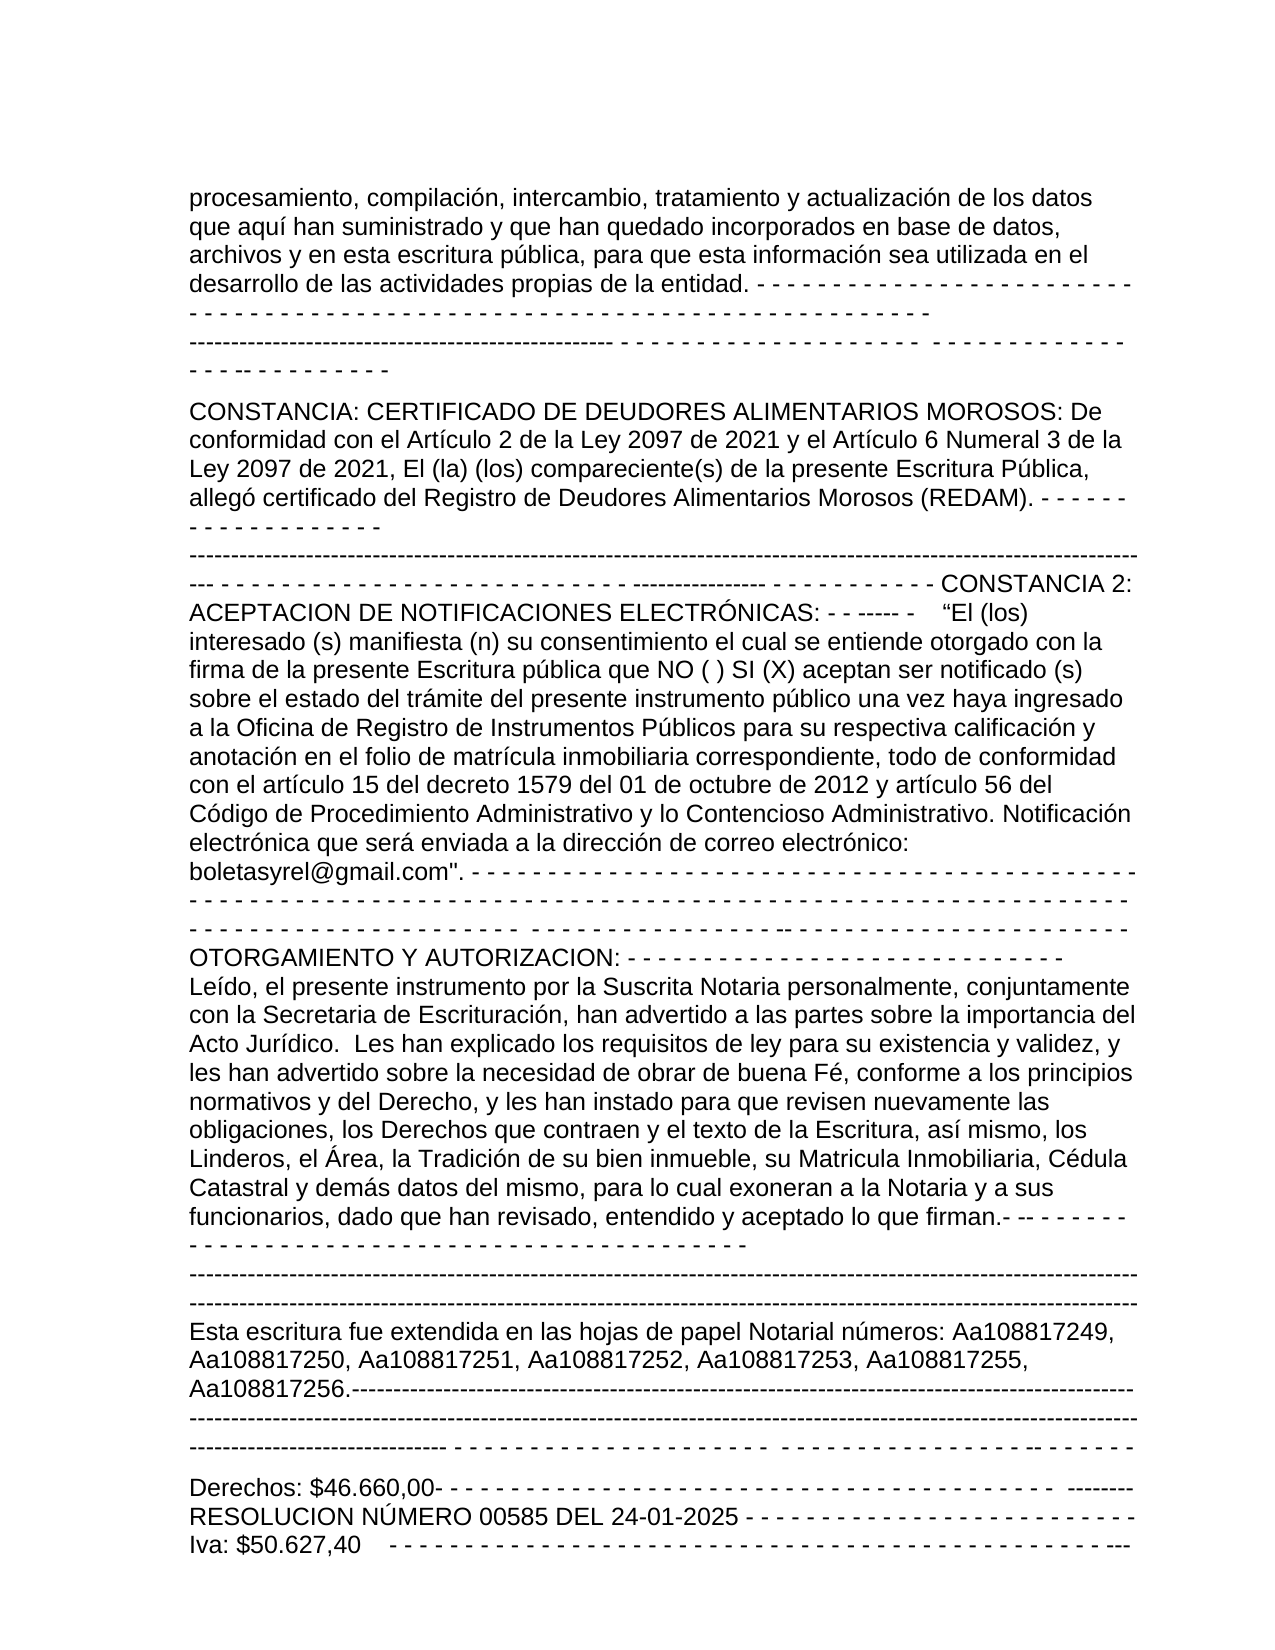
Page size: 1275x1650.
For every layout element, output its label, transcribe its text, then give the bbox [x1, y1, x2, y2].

text CONSTANCIA: CERTIFICADO DE DEUDORES ALIMENTARIOS MOROSOS: De conformidad con el Artículo 2 de la Ley 2097 de 2021 y el Artículo 6 Numeral 3 de la Ley 2097 de 2021, El (la) (los) compareciente(s) de la presente Escritura Pública, allegó certificado del Registro de Deudores Alimentarios Morosos (REDAM). - - - - - - - - - - - - - - - - - - - --------------------------------------------------------------------------------------------------------------------- - - - - - - - - - - - - - - - - - - - - - - - - - - - ---------------- - - - - - - - - - - - CONSTANCIA 2: ACEPTACION DE NOTIFICACIONES ELECTRÓNICAS: - - ----- - “El (los) interesado (s) manifiesta (n) su consentimiento el cual se entiende otorgado con la firma de la presente Escritura pública que NO ( ) SI (X) aceptan ser notificado (s) sobre el estado del trámite del presente instrumento público una vez haya ingresado a la Oficina de Registro de Instrumentos Públicos para su respectiva calificación y anotación en el folio de matrícula inmobiliaria correspondiente, todo de conformidad con el artículo 15 del decreto 1579 del 01 de octubre de 2012 y artículo 56 del Código de Procedimiento Administrativo y lo Contencioso Administrativo. Notificación electrónica que será enviada a la dirección de correo electrónico: boletasyrel@gmail.com". - - - - - - - - - - - - - - - - - - - - - - - - - - - - - - - - - - - - - - - - - - - - - - - - - - - - - - - - - - - - - - - - - - - - - - - - - - - - - - - - - - - - - - - - - - - - - - - - - - - - - - - - - - - - - - - - - - - - - - - - - - - - - - - - - - - - - - - - - - - - - - - - -- - - - - - - - - - - - - - - - - - - - - - - OTORGAMIENTO Y AUTORIZACION: - - - - - - - - - - - - - - - - - - - - - - - - - - - - - Leído, el presente instrumento por la Suscrita Notaria personalmente, conjuntamente con la Secretaria de Escrituración, han advertido a las partes sobre la importancia del Acto Jurídico. Les han explicado los requisitos de ley para su existencia y validez, y les han advertido sobre la necesidad de obrar de buena Fé, conforme a los principios normativos y del Derecho, y les han instado para que revisen nuevamente las obligaciones, los Derechos que contraen y el texto de la Escritura, así mismo, los Linderos, el Área, la Tradición de su bien inmueble, su Matricula Inmobiliaria, Cédula Catastral y demás datos del mismo, para lo cual exoneran a la Notaria y a sus funcionarios, dado que han revisado, entendido y aceptado lo que firman.- -- - - - - - - - - - - - - - - - - - - - - - - - - - - - - - - - - - - - - - - - - - - - ------------------------------------------------------------------------------------------------------------------------------------------------------------------------------------------------------------------------------------Esta escritura fue extendida en las hojas de papel Notarial números: Aa108817249, Aa108817250, Aa108817251, Aa108817252, Aa108817253, Aa108817255, Aa108817256.----------------------------------------------------------------------------------------------------------------------------------------------------------------------------------------------------------------------------------------------- - - - - - - - - - - - - - - - - - - - - - - - - - - - - - - - - - - - - - -- - - - - - - [189, 397, 1139, 1461]
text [189, 183, 1139, 384]
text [189, 1473, 1139, 1559]
